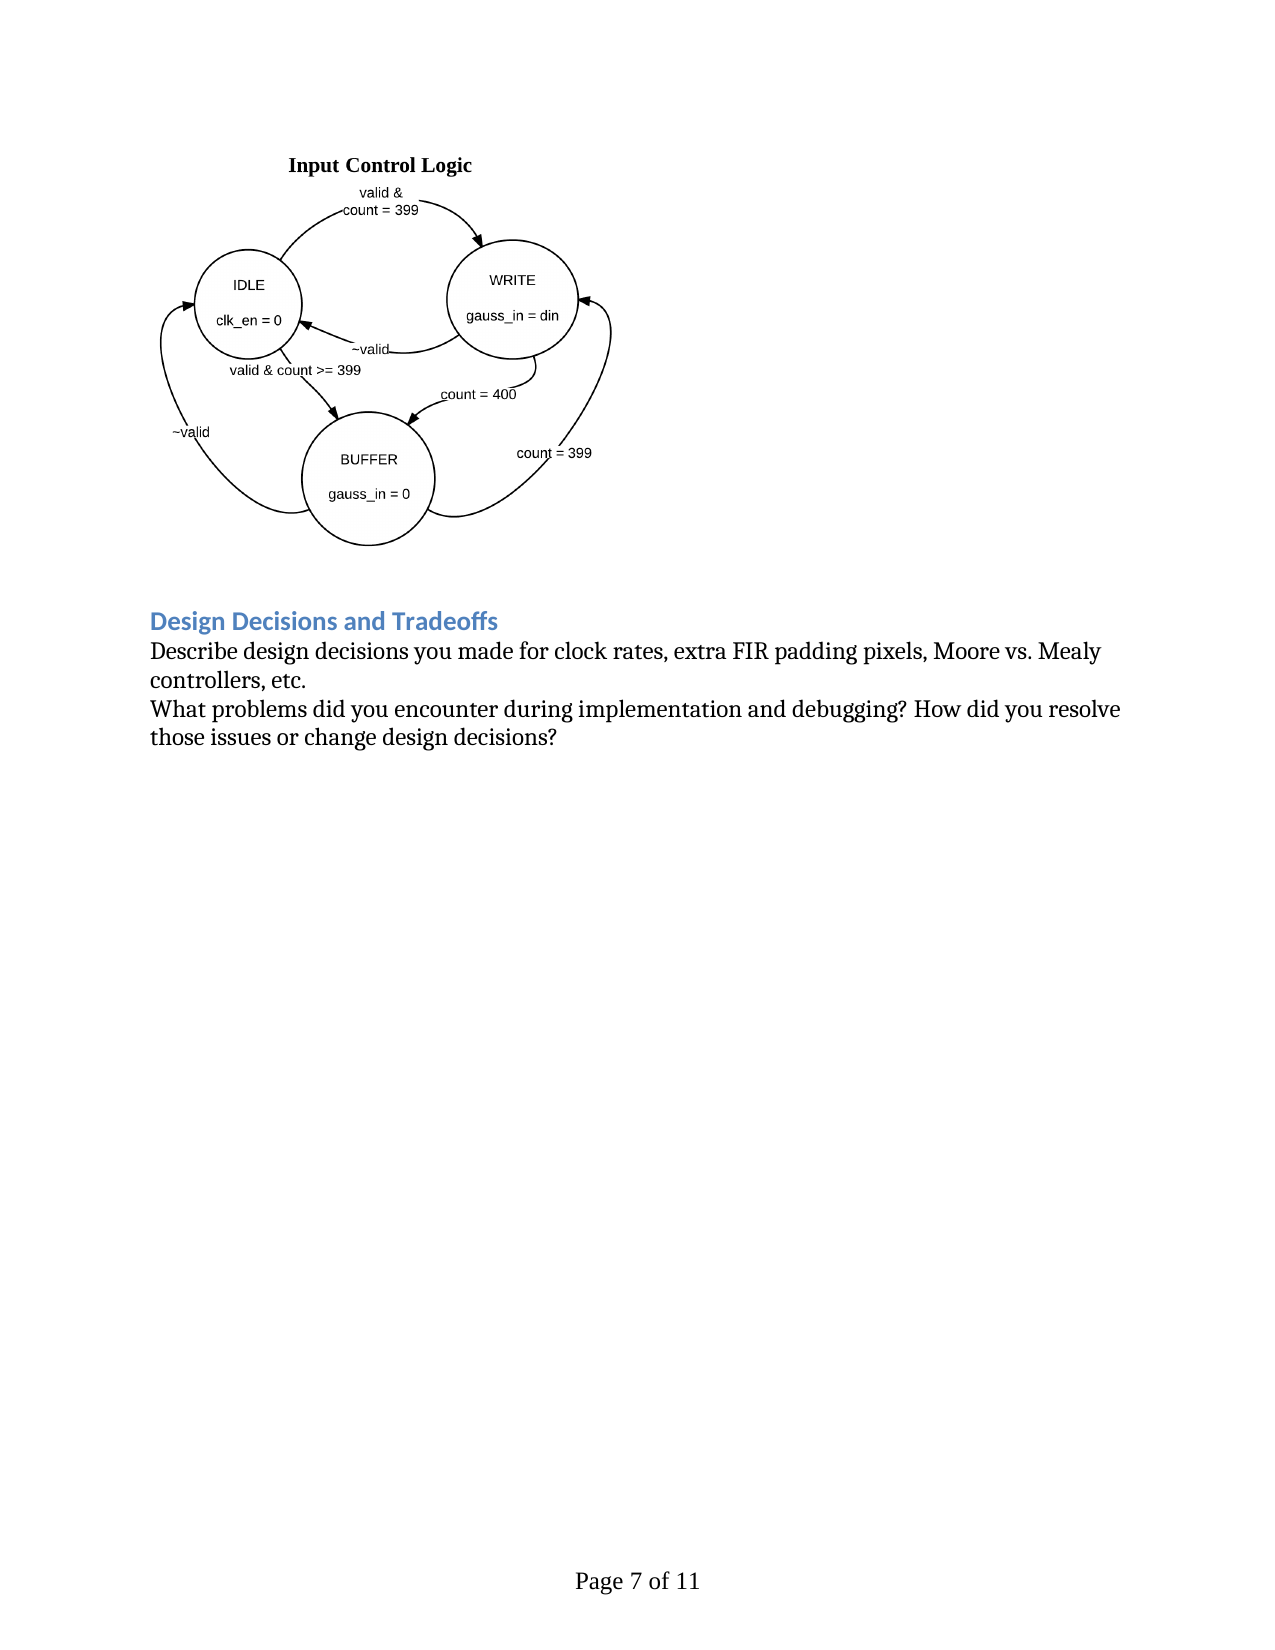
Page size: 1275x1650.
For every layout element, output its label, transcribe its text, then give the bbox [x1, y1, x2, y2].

text What problems did you encounter during implementation and debugging? How did you resolve those issues or change design decisions? [150, 694, 1125, 752]
text Describe design decisions you made for clock rates, extra FIR padding pixels, Moore vs. Mealy controllers, etc. [150, 637, 1125, 694]
picture [150, 150, 618, 555]
subtitle Design Decisions and Tradeoffs [150, 604, 1125, 637]
